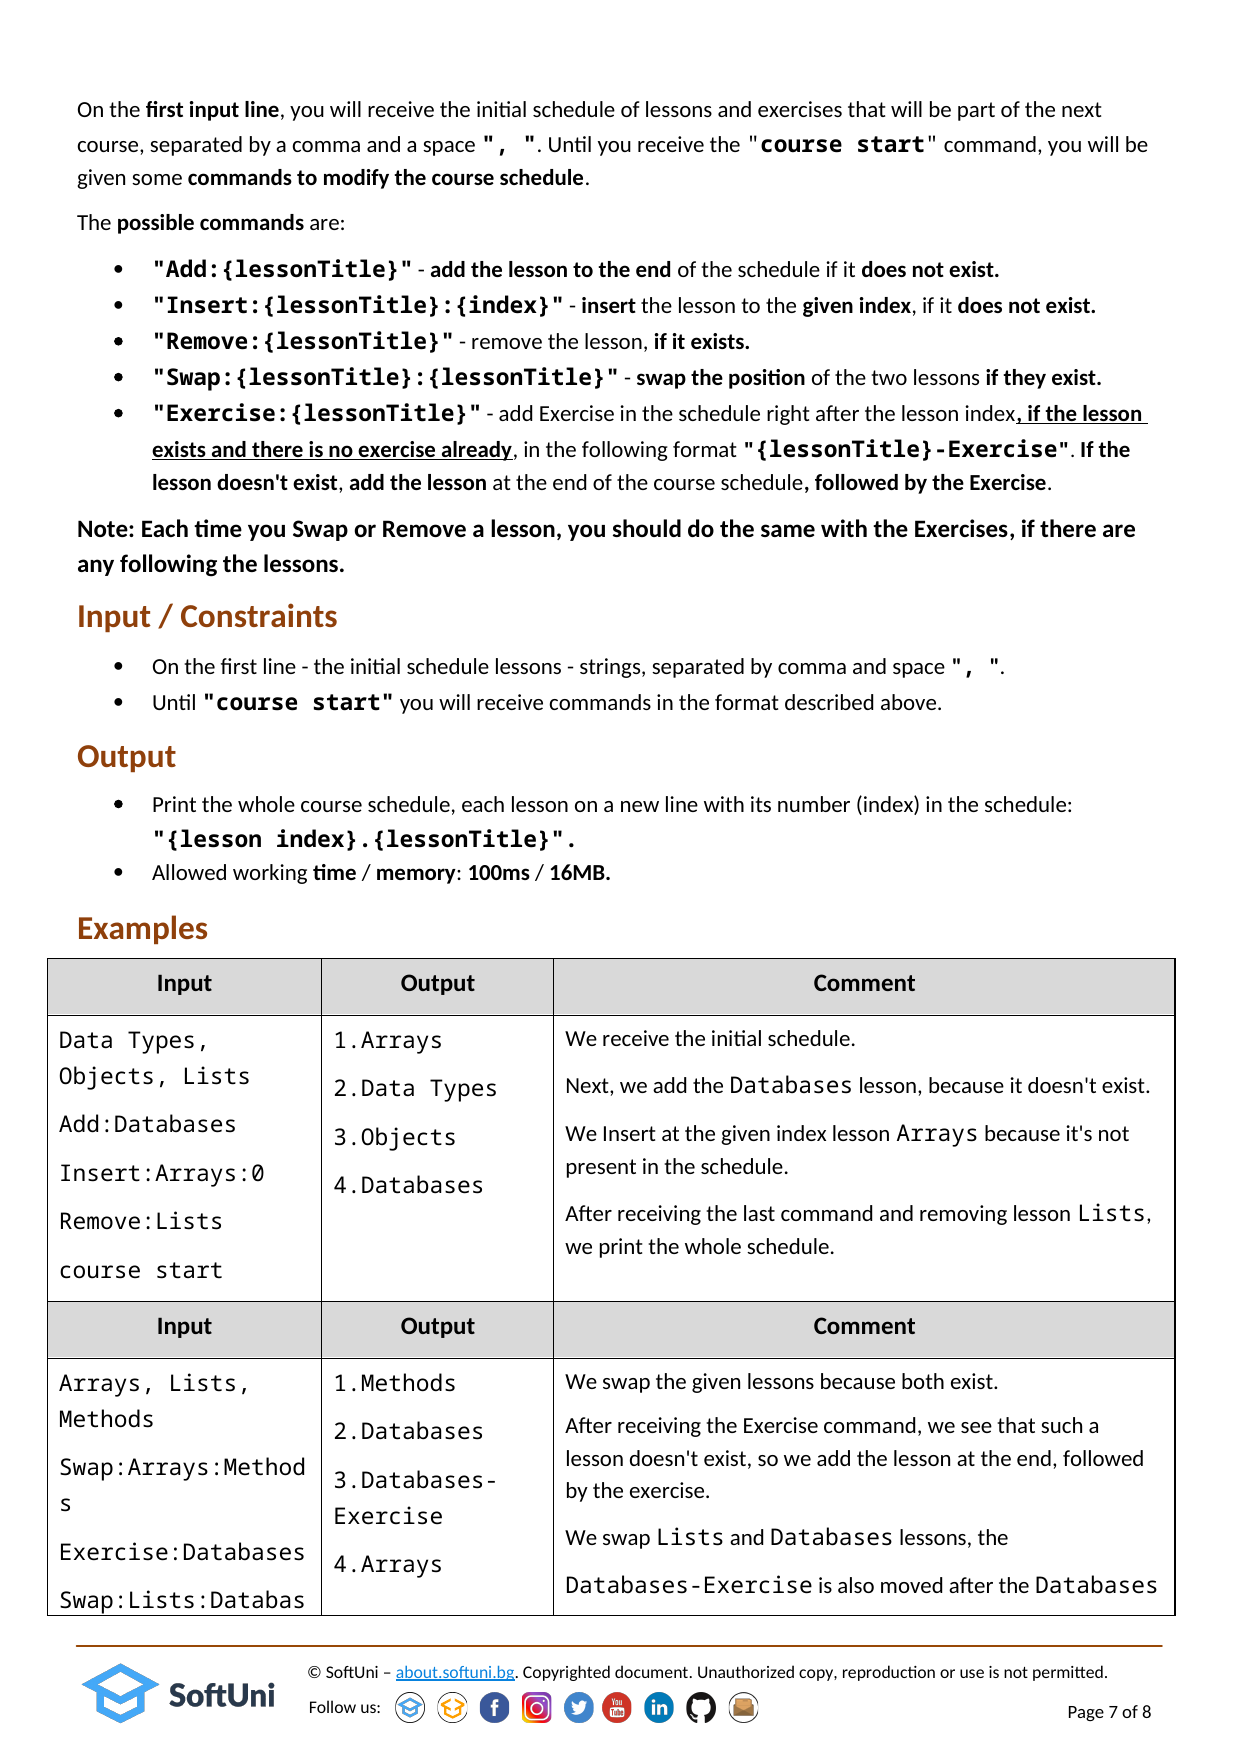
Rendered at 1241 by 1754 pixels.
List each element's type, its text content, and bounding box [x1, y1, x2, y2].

picture [665, 1714, 674, 1723]
list "Exercise:{lessonTitle}" - add Exercise in the schedule right after the lesson index, if the lesson exists and there is no exercise already, in the following format "{lessonTitle}-Exercise". If the lesson doesn't exist, add the lesson at the end of the course schedule, followed by the Exercise. [114, 397, 1163, 496]
table_cell Data Types, Objects, Lists Add:Databases Insert:Arrays:0 Remove:Lists course start [48, 1016, 321, 1301]
table_cell We receive the initial schedule. Next, we add the Databases lesson, because it doesn't exist. We Insert at the given index lesson Arrays because it's not present in the schedule. After receiving the last command and removing lesson Lists, we print the whole schedule. [554, 1016, 1174, 1301]
list "Swap:{lessonTitle}:{lessonTitle}" - swap the position of the two lessons if they exist. [114, 361, 1163, 392]
list Print the whole course schedule, each lesson on a new line with its number (index) in the schedule: "{lesson index}.{lessonTitle}". [114, 790, 1163, 854]
table_header Comment [554, 959, 1174, 1014]
picture [602, 1692, 632, 1723]
subtitle Output [77, 735, 1163, 775]
table_cell 1.Arrays 2.Data Types 3.Objects 4.Databases [322, 1016, 553, 1301]
picture [564, 1692, 594, 1723]
picture [437, 1692, 468, 1723]
subtitle Examples [77, 907, 1163, 948]
list "Insert:{lessonTitle}:{index}" - insert the lesson to the given index, if it does not exist. [114, 289, 1163, 320]
list On the first line - the initial schedule lessons - strings, separated by comma and space ", ". [114, 650, 1163, 682]
picture [665, 1692, 674, 1701]
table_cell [48, 1359, 321, 1615]
list Allowed working time / memory: 100ms / 16MB. [114, 858, 1163, 886]
picture [644, 1692, 653, 1701]
picture [658, 1705, 667, 1714]
picture [644, 1714, 653, 1723]
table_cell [554, 1359, 1174, 1615]
table_cell Input [48, 1302, 321, 1357]
picture [686, 1692, 716, 1723]
table_header Input [48, 959, 321, 1014]
text Note: Each time you Swap or Remove a lesson, you should do the same with the Exercises, if there are any following the lessons. [77, 513, 1163, 578]
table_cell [322, 1359, 553, 1615]
text On the first input line, you will receive the initial schedule of lessons and exercises that will be part of the next course, separated by a comma and a space ", ". Until you receive the "course start" command, you will be given some commands to modify the course schedule. [77, 95, 1163, 192]
picture [479, 1692, 510, 1723]
table_cell Output [322, 1302, 553, 1357]
picture [728, 1692, 759, 1723]
list "Add:{lessonTitle}" - add the lesson to the end of the schedule if it does not exist. [114, 253, 1163, 284]
picture [522, 1692, 552, 1723]
table_header Output [322, 959, 553, 1014]
picture [75, 1658, 281, 1729]
table_cell Comment [554, 1302, 1174, 1357]
text The possible commands are: [77, 208, 1163, 236]
subtitle Input / Constraints [77, 595, 1163, 636]
picture [395, 1692, 425, 1723]
list Until "course start" you will receive commands in the format described above. [114, 686, 1163, 717]
list "Remove:{lessonTitle}" - remove the lesson, if it exists. [114, 325, 1163, 356]
